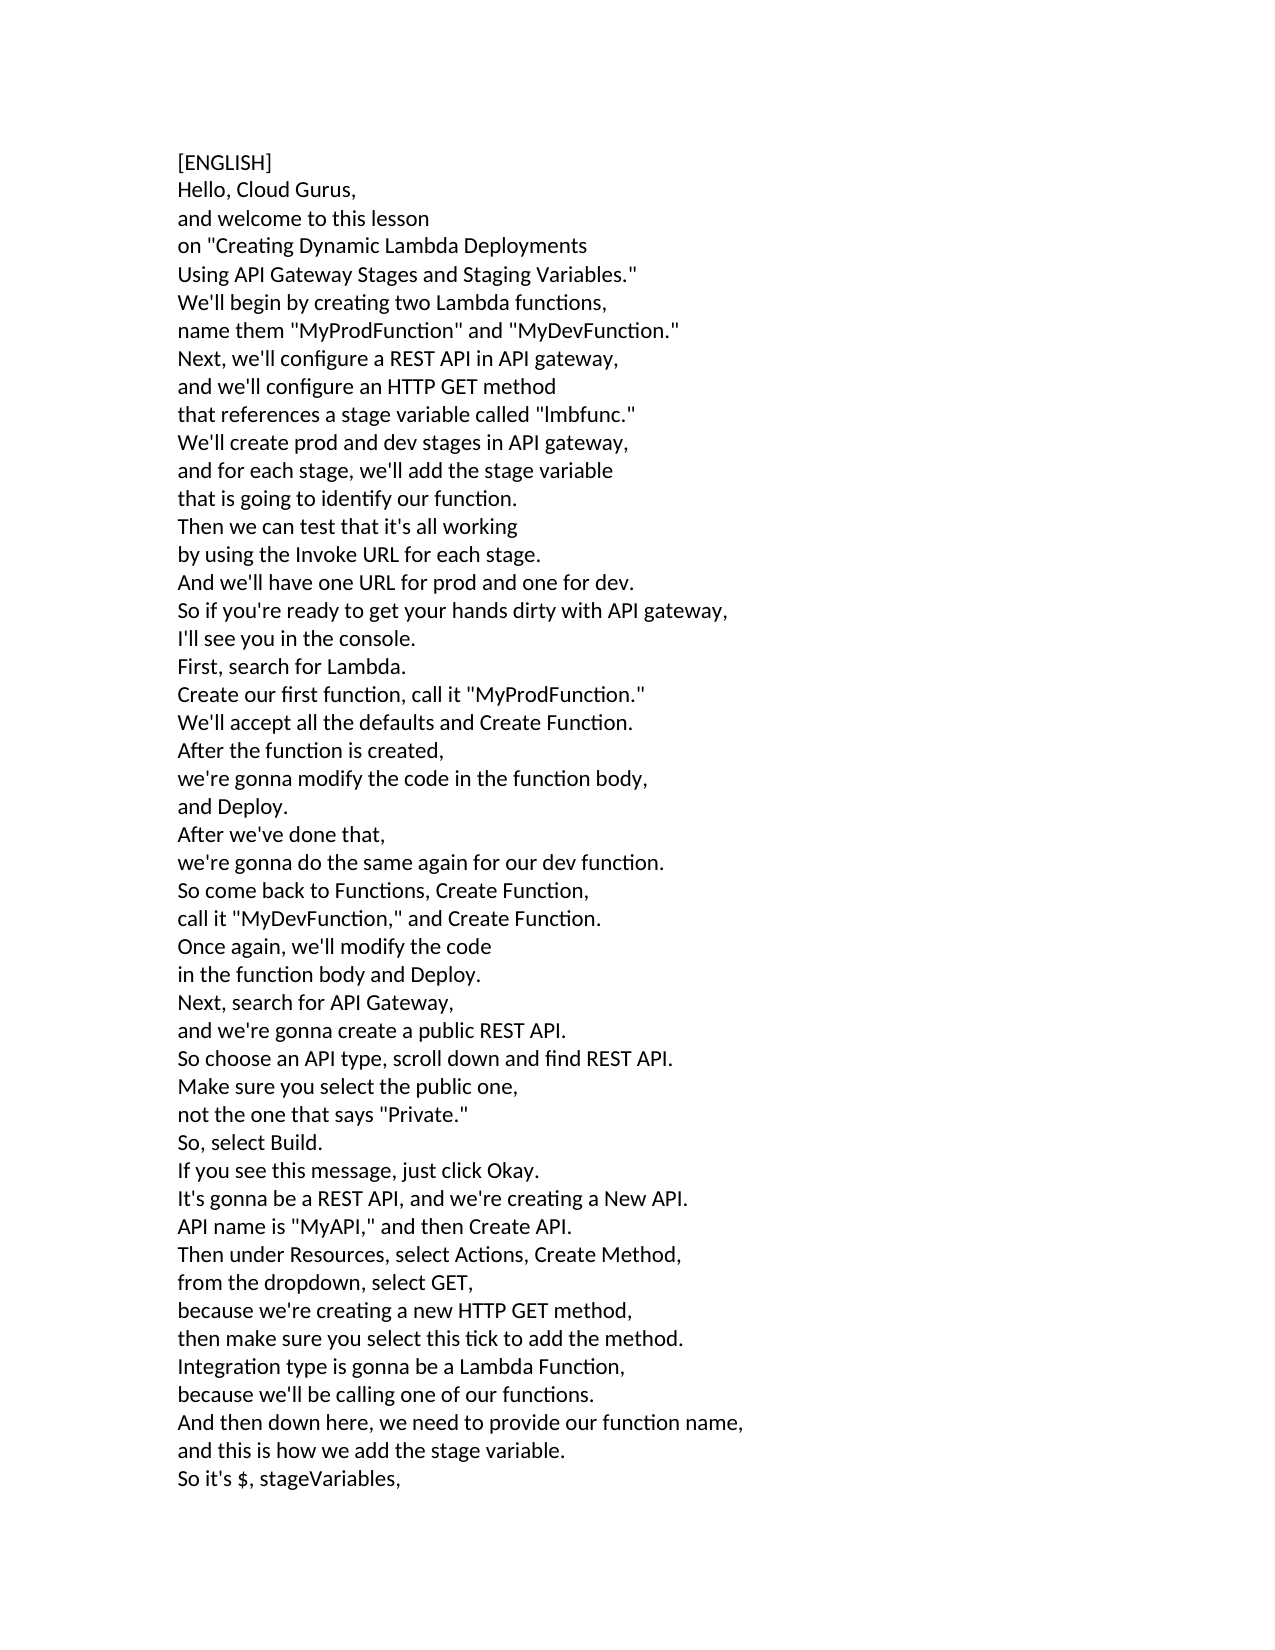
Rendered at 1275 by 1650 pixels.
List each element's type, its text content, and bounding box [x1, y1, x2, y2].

text After the function is created, [177, 736, 1098, 764]
text It's gonna be a REST API, and we're creating a New API. [177, 1184, 1098, 1212]
text Hello, Cloud Gurus, [177, 176, 1098, 204]
text So if you're ready to get your hands dirty with API gateway, [177, 596, 1098, 624]
text Make sure you select the public one, [177, 1072, 1098, 1100]
text Then under Resources, select Actions, Create Method, [177, 1240, 1098, 1268]
text we're gonna do the same again for our dev function. [177, 848, 1098, 876]
text and we'll configure an HTTP GET method [177, 372, 1098, 400]
text by using the Invoke URL for each stage. [177, 540, 1098, 568]
text After we've done that, [177, 820, 1098, 848]
text So, select Build. [177, 1128, 1098, 1156]
text I'll see you in the console. [177, 624, 1098, 652]
text on "Creating Dynamic Lambda Deployments [177, 232, 1098, 260]
text because we're creating a new HTTP GET method, [177, 1296, 1098, 1324]
text Using API Gateway Stages and Staging Variables." [177, 260, 1098, 288]
text So choose an API type, scroll down and find REST API. [177, 1044, 1098, 1072]
text Create our first function, call it "MyProdFunction." [177, 680, 1098, 708]
text So come back to Functions, Create Function, [177, 876, 1098, 904]
text Integration type is gonna be a Lambda Function, [177, 1352, 1098, 1381]
text First, search for Lambda. [177, 652, 1098, 680]
text And we'll have one URL for prod and one for dev. [177, 568, 1098, 596]
text If you see this message, just click Okay. [177, 1156, 1098, 1184]
text because we'll be calling one of our functions. [177, 1381, 1098, 1408]
text [ENGLISH] [177, 148, 1098, 176]
text that references a stage variable called "lmbfunc." [177, 400, 1098, 428]
text in the function body and Deploy. [177, 960, 1098, 988]
text We'll create prod and dev stages in API gateway, [177, 428, 1098, 456]
text API name is "MyAPI," and then Create API. [177, 1212, 1098, 1240]
text So it's $, stageVariables, [177, 1464, 1098, 1493]
text And then down here, we need to provide our function name, [177, 1408, 1098, 1437]
text and we're gonna create a public REST API. [177, 1016, 1098, 1044]
text Next, search for API Gateway, [177, 988, 1098, 1016]
text and welcome to this lesson [177, 204, 1098, 232]
text that is going to identify our function. [177, 484, 1098, 512]
text We'll accept all the defaults and Create Function. [177, 708, 1098, 736]
text from the dropdown, select GET, [177, 1268, 1098, 1296]
text Then we can test that it's all working [177, 512, 1098, 540]
text Once again, we'll modify the code [177, 932, 1098, 960]
text then make sure you select this tick to add the method. [177, 1324, 1098, 1352]
text not the one that says "Private." [177, 1100, 1098, 1128]
text we're gonna modify the code in the function body, [177, 764, 1098, 792]
text and Deploy. [177, 792, 1098, 820]
text Next, we'll configure a REST API in API gateway, [177, 344, 1098, 372]
text and this is how we add the stage variable. [177, 1437, 1098, 1464]
text We'll begin by creating two Lambda functions, [177, 288, 1098, 316]
text name them "MyProdFunction" and "MyDevFunction." [177, 316, 1098, 344]
text and for each stage, we'll add the stage variable [177, 456, 1098, 484]
text call it "MyDevFunction," and Create Function. [177, 904, 1098, 932]
